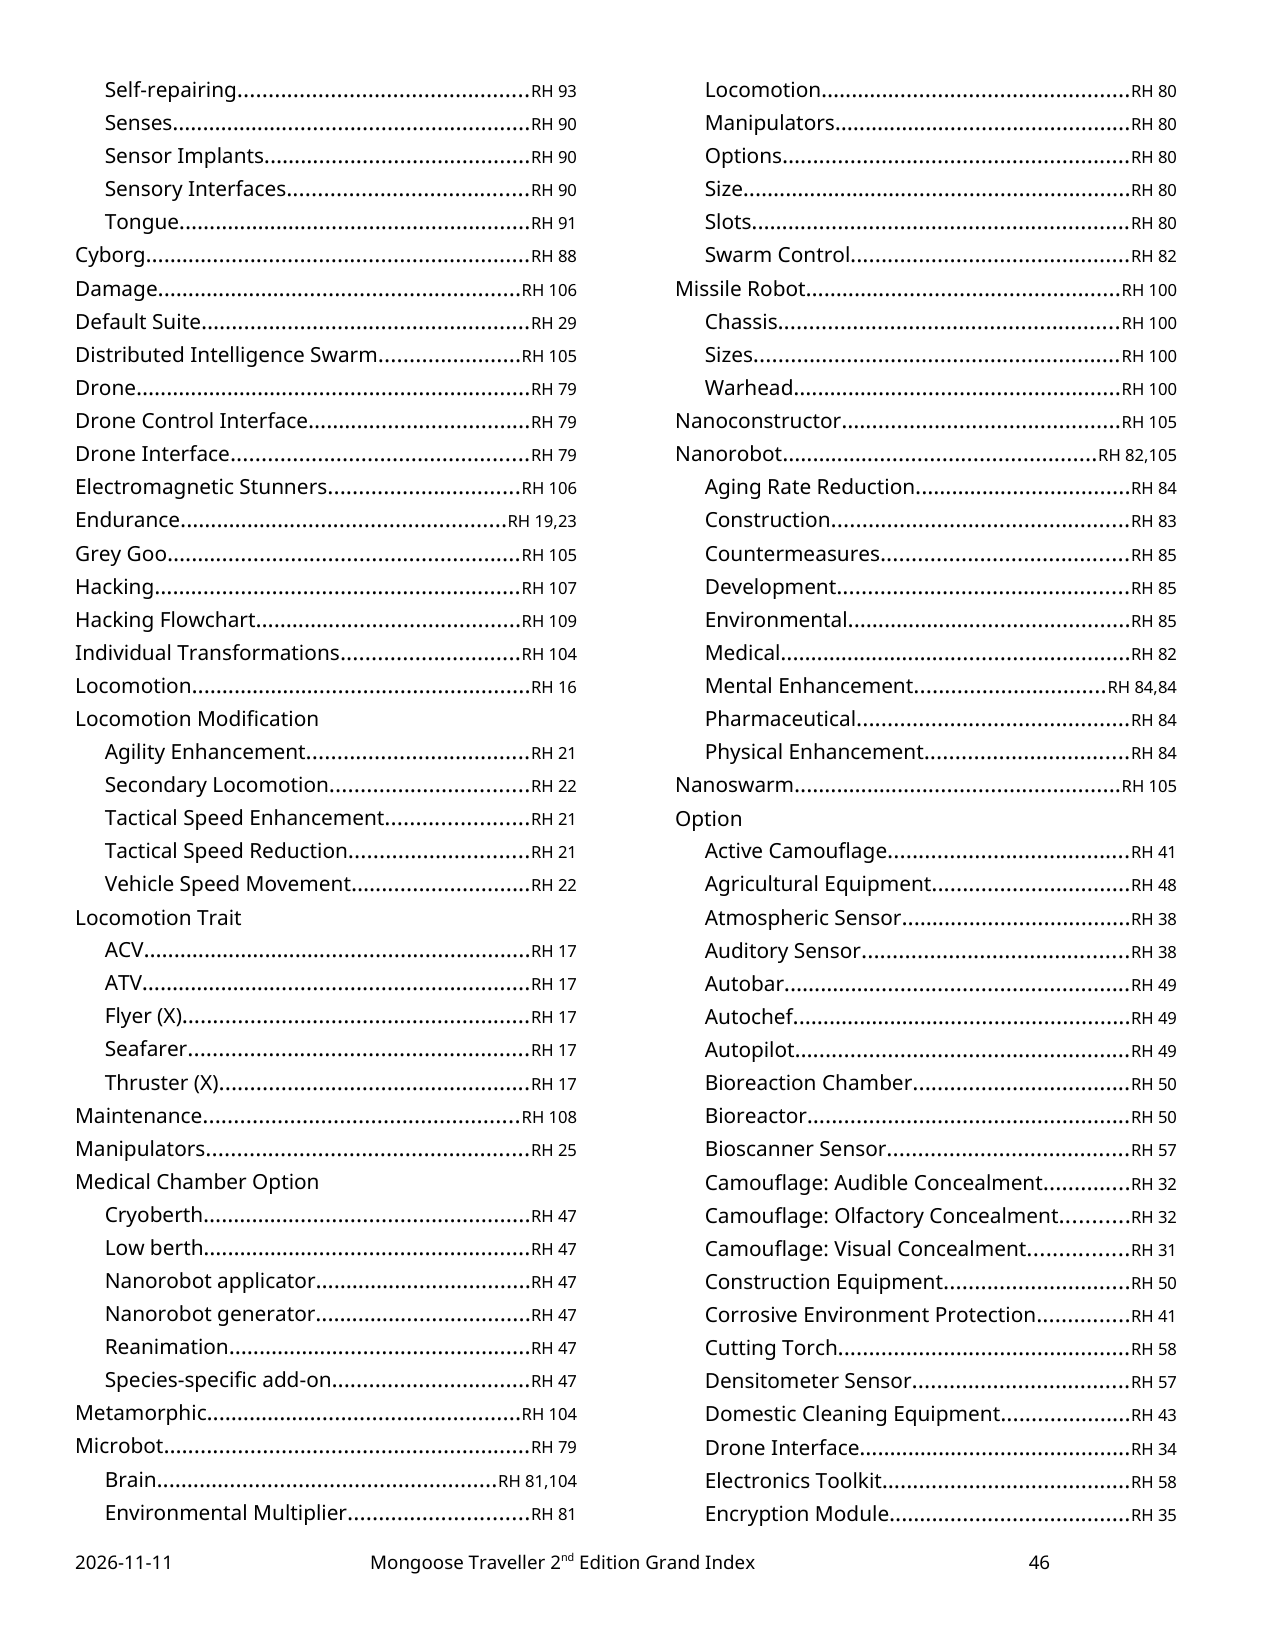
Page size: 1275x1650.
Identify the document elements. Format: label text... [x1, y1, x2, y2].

text Drone Interface RH 34 [704, 1433, 1200, 1461]
text Drone RH 79 [75, 373, 600, 402]
text Agricultural Equipment RH 48 [704, 869, 1200, 898]
text Flyer (X) RH 17 [104, 1001, 600, 1030]
text Electromagnetic Stunners RH 106 [75, 472, 600, 501]
text Slots RH 80 [704, 207, 1200, 236]
text Option [675, 804, 1200, 832]
text Nanorobot RH 82,105 [675, 439, 1200, 468]
text Endurance RH 19,23 [75, 506, 600, 534]
text Environmental RH 85 [704, 605, 1200, 633]
text Nanorobot generator RH 47 [104, 1299, 600, 1327]
text Locomotion RH 80 [704, 75, 1200, 103]
text Tongue RH 91 [104, 207, 600, 236]
text Auditory Sensor RH 38 [704, 936, 1200, 964]
text Construction Equipment RH 50 [704, 1267, 1200, 1295]
text Manipulators RH 80 [704, 108, 1200, 137]
text Senses RH 90 [104, 108, 600, 137]
text Tactical Speed Reduction RH 21 [104, 836, 600, 865]
text ATV RH 17 [104, 968, 600, 997]
text Nanorobot applicator RH 47 [104, 1266, 600, 1294]
text Environmental Multiplier RH 81 [104, 1498, 600, 1526]
text Medical Chamber Option [75, 1167, 600, 1196]
text Hacking Flowchart RH 109 [75, 605, 600, 633]
text Swarm Control RH 82 [704, 241, 1200, 269]
text ACV RH 17 [104, 935, 600, 964]
text Camouflage: Audible Concealment RH 32 [704, 1168, 1200, 1196]
text Secondary Locomotion RH 22 [104, 770, 600, 798]
text Development RH 85 [704, 572, 1200, 600]
text Encryption Module RH 35 [704, 1499, 1200, 1527]
text Thruster (X) RH 17 [104, 1068, 600, 1096]
text Atmospheric Sensor RH 38 [704, 903, 1200, 931]
text Agility Enhancement RH 21 [104, 737, 600, 765]
text Self-repairing RH 93 [104, 75, 600, 103]
text Autopilot RH 49 [704, 1035, 1200, 1063]
text Chassis RH 100 [704, 307, 1200, 335]
text Individual Transformations RH 104 [75, 638, 600, 667]
text Sensory Interfaces RH 90 [104, 174, 600, 203]
text Cyborg RH 88 [75, 241, 600, 269]
text Seafarer RH 17 [104, 1034, 600, 1063]
text Aging Rate Reduction RH 84 [704, 472, 1200, 501]
text Locomotion Trait [75, 903, 600, 931]
text Locomotion Modification [75, 704, 600, 733]
text Pharmaceutical RH 84 [704, 704, 1200, 733]
text Distributed Intelligence Swarm RH 105 [75, 340, 600, 368]
text Physical Enhancement RH 84 [704, 737, 1200, 766]
text Densitometer Sensor RH 57 [704, 1366, 1200, 1395]
text Bioscanner Sensor RH 57 [704, 1134, 1200, 1163]
text Grey Goo RH 105 [75, 539, 600, 567]
text Missile Robot RH 100 [675, 274, 1200, 302]
text Sizes RH 100 [704, 340, 1200, 368]
text Vehicle Speed Movement RH 22 [104, 869, 600, 898]
text Reanimation RH 47 [104, 1332, 600, 1361]
text Warhead RH 100 [704, 373, 1200, 402]
text Bioreactor RH 50 [704, 1101, 1200, 1130]
text Options RH 80 [704, 141, 1200, 170]
text Electronics Toolkit RH 58 [704, 1466, 1200, 1494]
text Nanoconstructor RH 105 [675, 406, 1200, 435]
text Drone Control Interface RH 79 [75, 406, 600, 435]
text Maintenance RH 108 [75, 1101, 600, 1129]
text Species-specific add-on RH 47 [104, 1365, 600, 1394]
text Autobar RH 49 [704, 969, 1200, 997]
text Drone Interface RH 79 [75, 439, 600, 468]
text Domestic Cleaning Equipment RH 43 [704, 1399, 1200, 1428]
text Manipulators RH 25 [75, 1134, 600, 1162]
text Size RH 80 [704, 174, 1200, 203]
text Countermeasures RH 85 [704, 539, 1200, 567]
text Microbot RH 79 [75, 1432, 600, 1460]
text Medical RH 82 [704, 638, 1200, 667]
text Construction RH 83 [704, 506, 1200, 534]
text Camouflage: Visual Concealment RH 31 [704, 1234, 1200, 1262]
text Metamorphic RH 104 [75, 1398, 600, 1427]
text Autochef RH 49 [704, 1002, 1200, 1030]
text Tactical Speed Enhancement RH 21 [104, 803, 600, 832]
text Corrosive Environment Protection RH 41 [704, 1300, 1200, 1328]
text Cryoberth RH 47 [104, 1200, 600, 1228]
text Default Suite RH 29 [75, 307, 600, 335]
text Sensor Implants RH 90 [104, 141, 600, 170]
text Damage RH 106 [75, 274, 600, 302]
text Active Camouflage RH 41 [704, 836, 1200, 865]
text Cutting Torch RH 58 [704, 1333, 1200, 1362]
text Low berth RH 47 [104, 1233, 600, 1261]
text Brain RH 81,104 [104, 1465, 600, 1493]
text Mental Enhancement RH 84,84 [704, 671, 1200, 700]
text Hacking RH 107 [75, 572, 600, 600]
text Bioreaction Chamber RH 50 [704, 1068, 1200, 1097]
text Nanoswarm RH 105 [675, 771, 1200, 799]
text Camouflage: Olfactory Concealment RH 32 [704, 1201, 1200, 1229]
text Locomotion RH 16 [75, 671, 600, 700]
